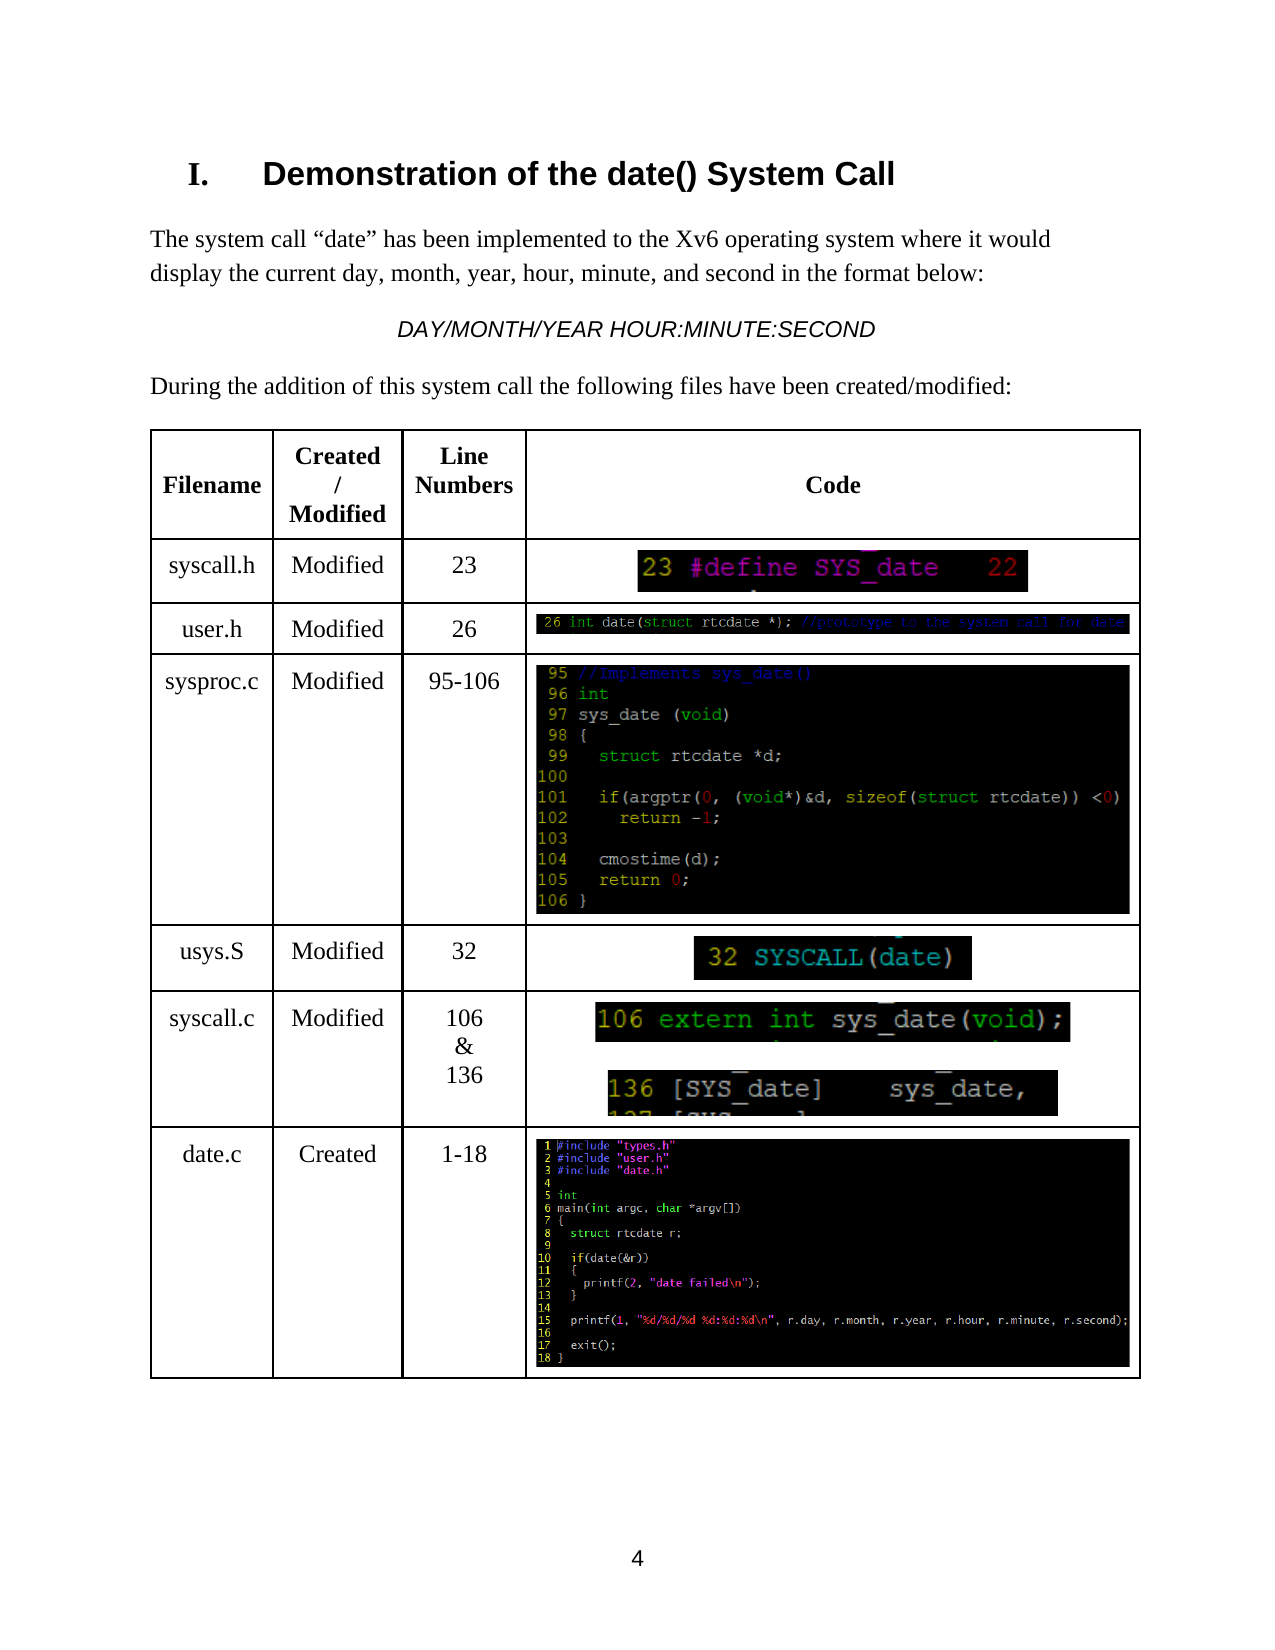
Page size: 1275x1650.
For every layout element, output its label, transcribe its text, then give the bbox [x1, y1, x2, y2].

table_cell [527, 926, 1139, 990]
table_cell Modified [274, 604, 401, 653]
subtitle Demonstration of the date() System Call [187, 150, 1125, 193]
table_header Filename [152, 431, 272, 538]
table_cell 1-18 [404, 1128, 525, 1377]
table_header Code [527, 431, 1139, 538]
table_cell Created [274, 1128, 401, 1377]
table_cell [527, 655, 1139, 923]
table_cell [527, 604, 1139, 653]
table_cell 106 & 136 [404, 992, 525, 1126]
table_cell Modified [274, 926, 401, 990]
table_cell 23 [404, 540, 525, 602]
table_cell sysproc.c [152, 655, 272, 923]
table_cell Modified [274, 540, 401, 602]
table_cell 32 [404, 926, 525, 990]
picture [637, 550, 1029, 592]
table_cell [527, 992, 1139, 1126]
text During the addition of this system call the following files have been created/modified: [150, 371, 1125, 399]
table_cell [527, 540, 1139, 602]
table_cell syscall.h [152, 540, 272, 602]
table_cell [527, 1128, 1139, 1377]
picture [607, 1070, 1058, 1116]
table_cell Modified [274, 992, 401, 1126]
table_cell date.c [152, 1128, 272, 1377]
table_cell Modified [274, 655, 401, 923]
picture [536, 614, 1130, 634]
table_header Line Numbers [404, 431, 525, 538]
table_cell usys.S [152, 926, 272, 990]
table_header Created / Modified [274, 431, 401, 538]
text DAY/MONTH/YEAR HOUR:MINUTE:SECOND [150, 316, 1125, 342]
table_cell 26 [404, 604, 525, 653]
picture [536, 1138, 1130, 1367]
table_cell user.h [152, 604, 272, 653]
picture [595, 1002, 1071, 1042]
picture [693, 936, 972, 980]
table_cell 95-106 [404, 655, 525, 923]
text The system call “date” has been implemented to the Xv6 operating system where it would display the current day, month, year, hour, minute, and second in the format below: [150, 224, 1125, 286]
table_cell syscall.c [152, 992, 272, 1126]
picture [536, 665, 1130, 914]
